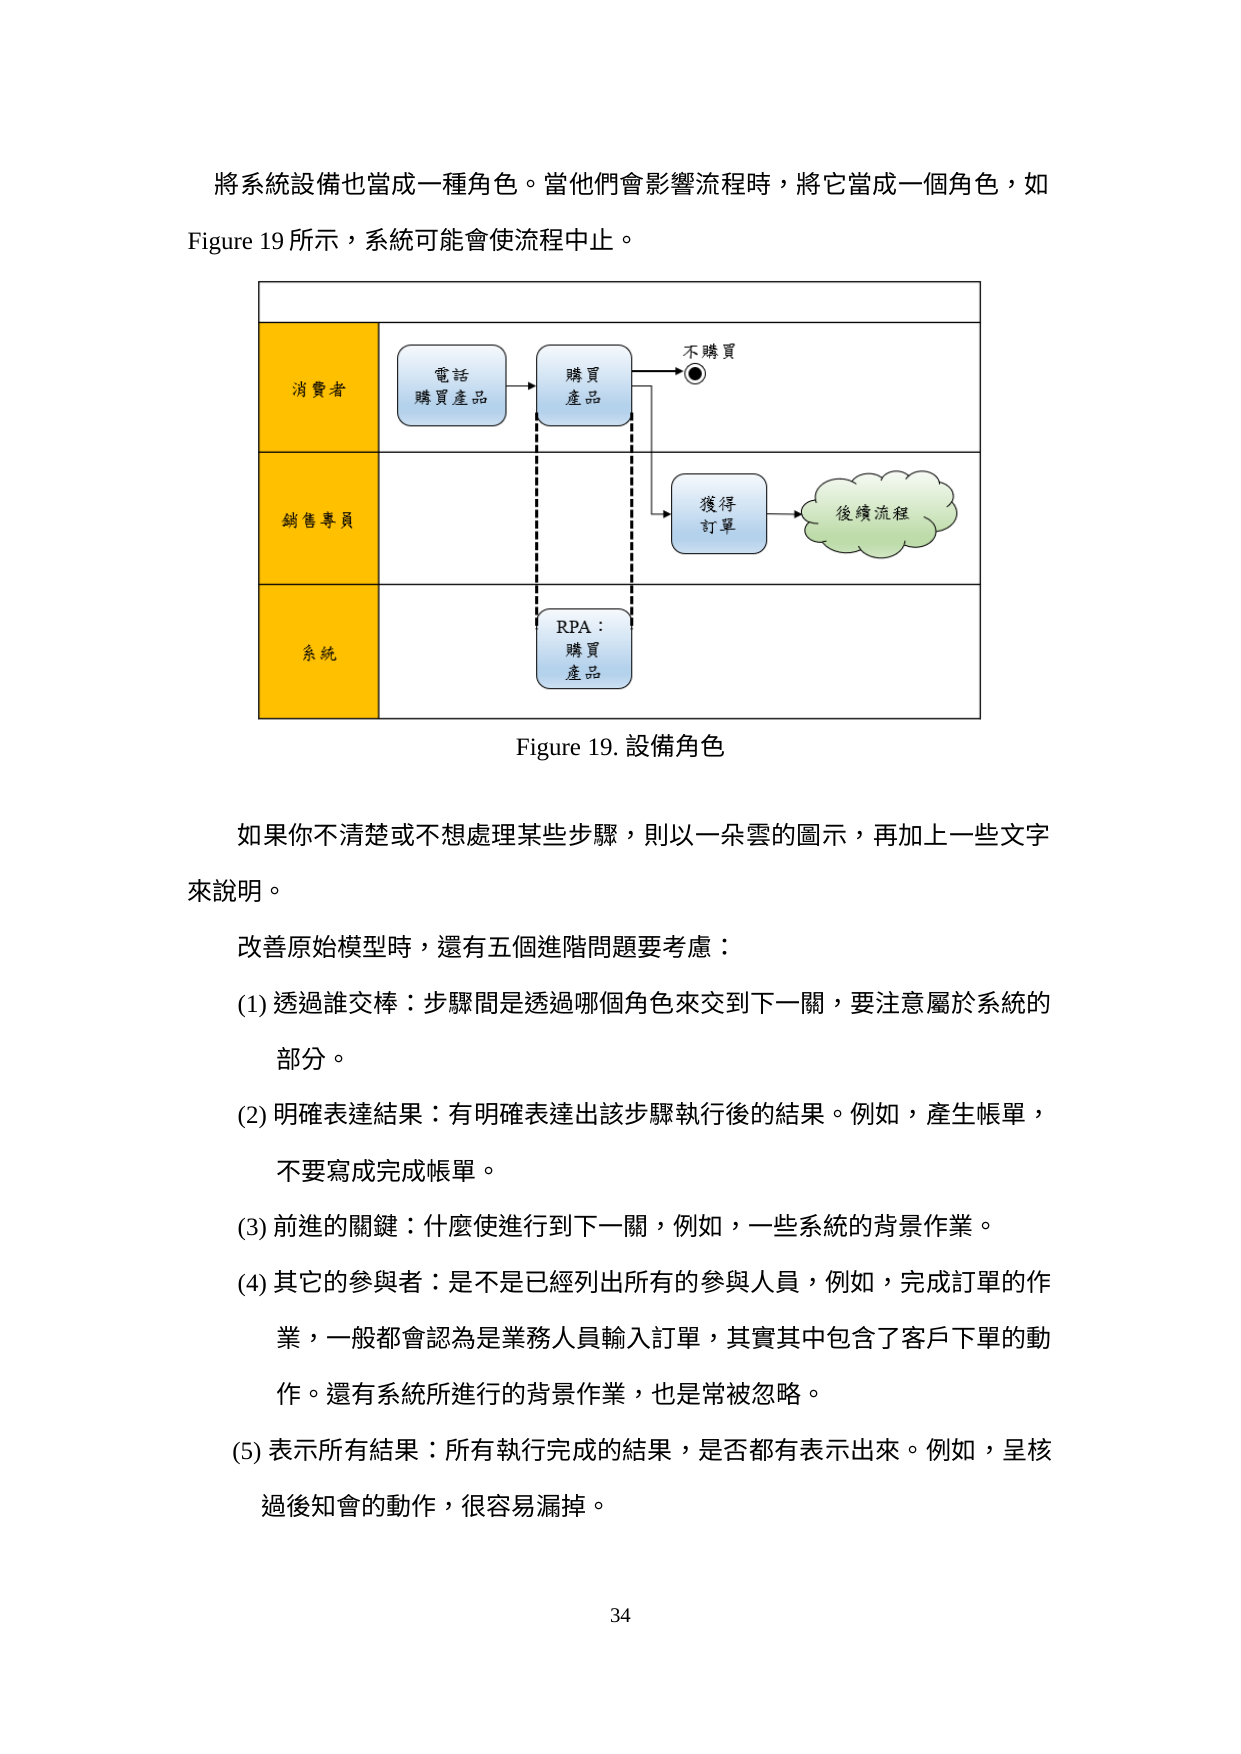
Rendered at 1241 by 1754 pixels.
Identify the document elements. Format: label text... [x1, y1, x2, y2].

text 如果你不清楚或不想處理某些步驟，則以一朵雲的圖示，再加上一些文字來說明。 [187, 815, 1053, 909]
text (2) 明確表達結果：有明確表達出該步驟執行後的結果。例如，產生帳單，不要寫成完成帳單。 [237, 1094, 1053, 1188]
text 將系統設備也當成一種角色。當他們會影響流程時，將它當成一個角色，如Figure 19所示，系統可能會使流程中止。 [187, 164, 1053, 257]
text (4) 其它的參與者：是不是已經列出所有的參與人員，例如，完成訂單的作業，一般都會認為是業務人員輸入訂單，其實其中包含了客戶下單的動作。還有系統所進行的背景作業，也是常被忽略。 [237, 1262, 1053, 1412]
text (3) 前進的關鍵：什麼使進行到下一關，例如，一些系統的背景作業。 [237, 1206, 1053, 1244]
picture [254, 275, 986, 725]
text (1) 透過誰交棒：步驟間是透過哪個角色來交到下一關，要注意屬於系統的部分。 [237, 982, 1053, 1076]
text Figure 19. 設備角色 [187, 726, 1053, 763]
text (5) 表示所有結果：所有執行完成的結果，是否都有表示出來。例如，呈核過後知會的動作，很容易漏掉。 [232, 1430, 1053, 1524]
text 改善原始模型時，還有五個進階問題要考慮： [187, 927, 1053, 964]
